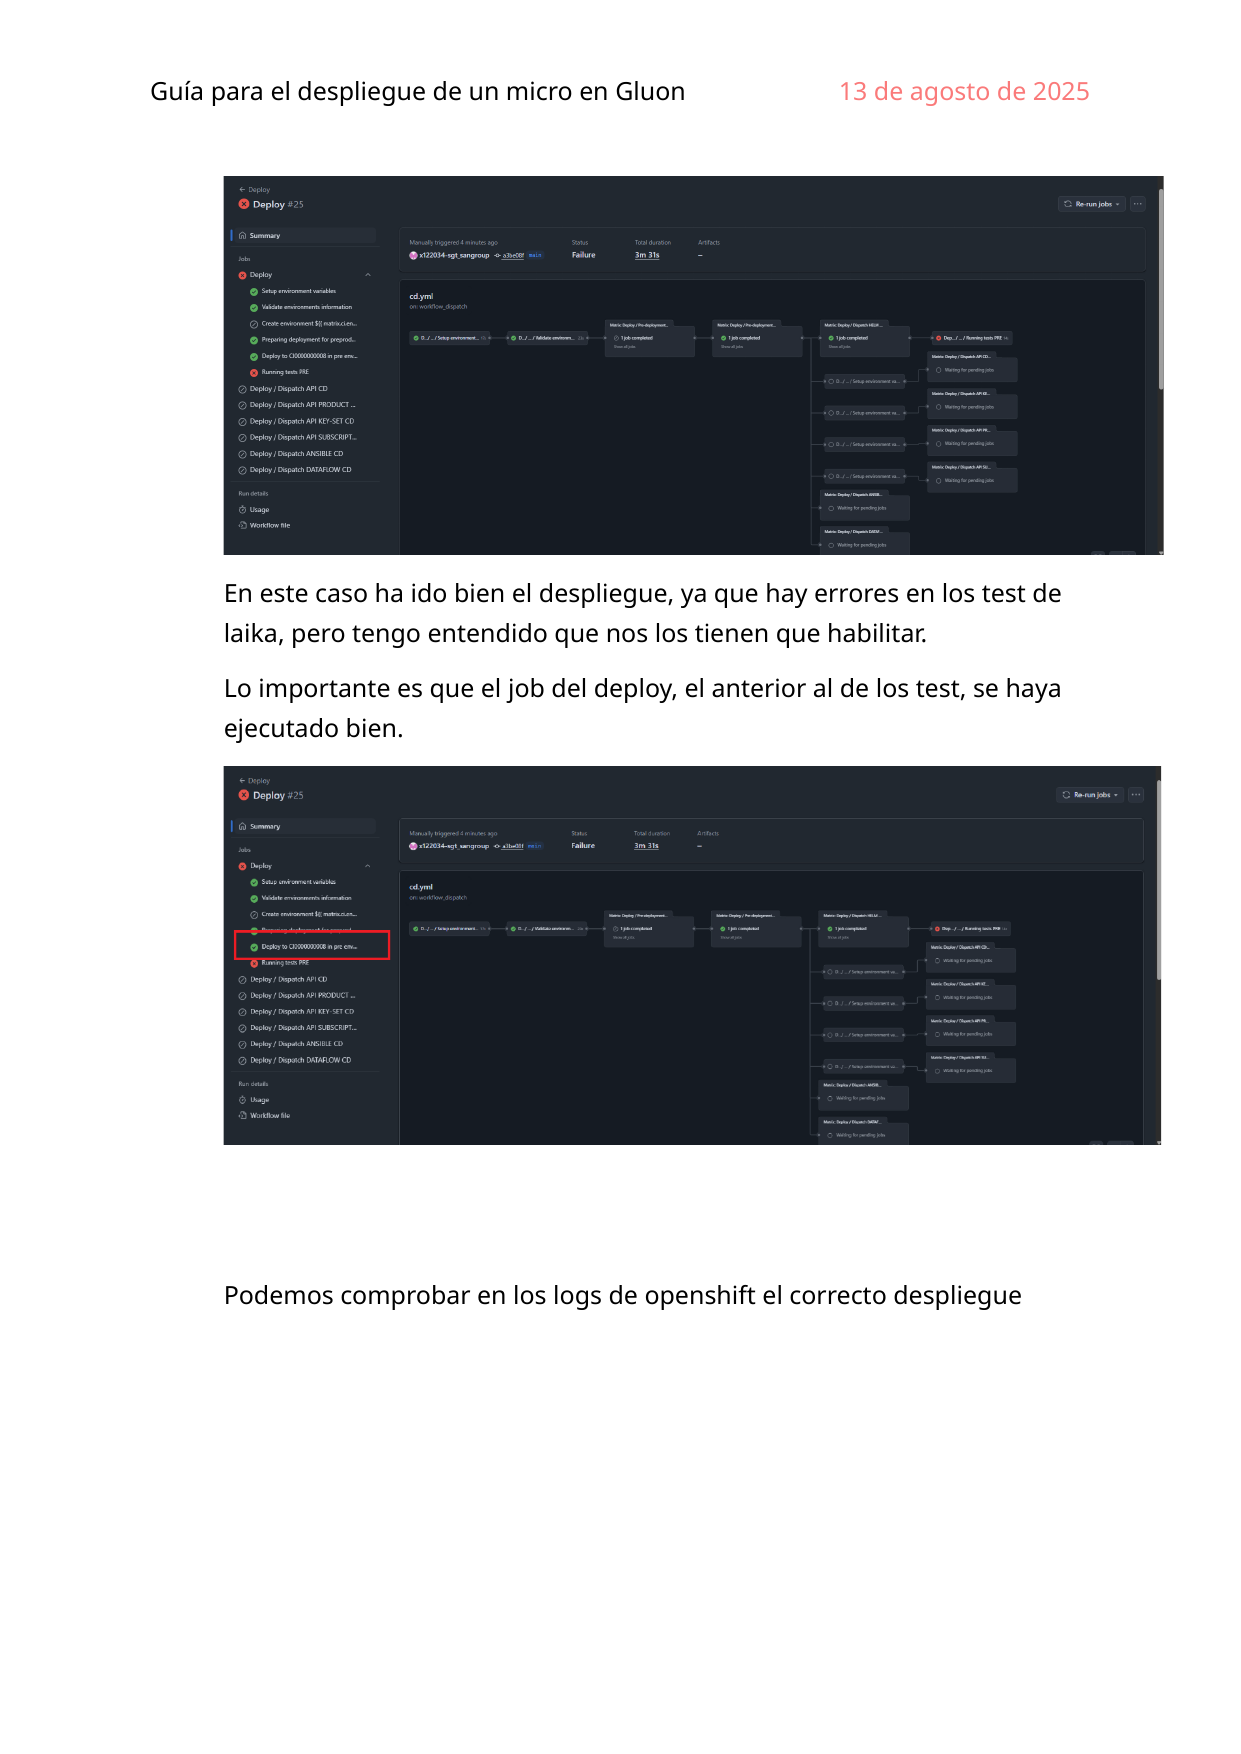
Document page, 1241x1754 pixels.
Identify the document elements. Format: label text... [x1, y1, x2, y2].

text Lo importante es que el job del deploy, el anterior al de los test, se haya ejecutado bien. [223, 671, 1090, 744]
picture [223, 766, 1162, 1145]
text Podemos comprobar en los logs de openshift el correcto despliegue [223, 1278, 1090, 1312]
picture [223, 176, 1164, 555]
text En este caso ha ido bien el despliegue, ya que hay errores en los test de laika, pero tengo entendido que nos los tienen que habilitar. [223, 576, 1090, 649]
